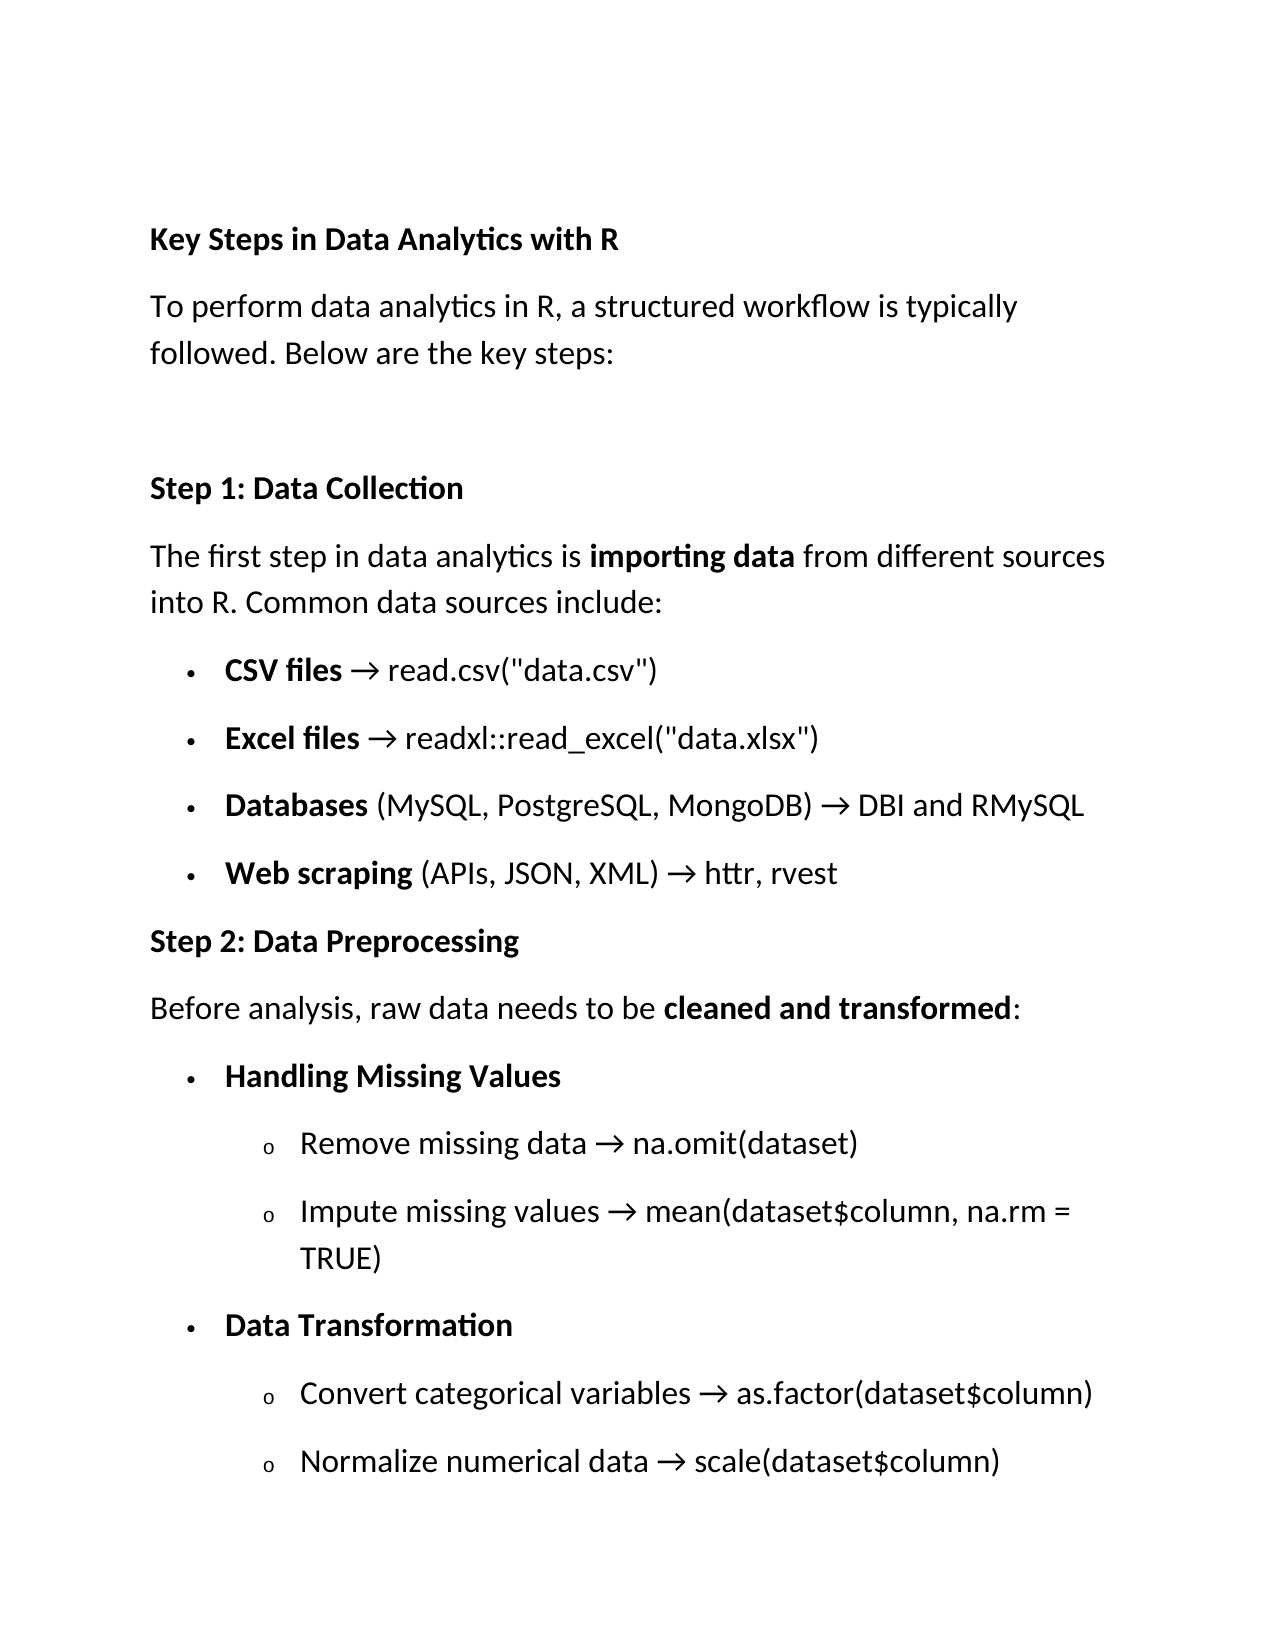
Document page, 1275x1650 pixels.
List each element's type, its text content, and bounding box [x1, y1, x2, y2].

list CSV files → read.csv("data.csv") [187, 649, 1125, 690]
list Web scraping (APIs, JSON, XML) → httr, rvest [187, 852, 1125, 893]
list Handling Missing Values [187, 1055, 1125, 1096]
text The first step in data analytics is importing data from different sources into R. Common data sources include: [150, 535, 1125, 622]
text Before analysis, raw data needs to be cleaned and transformed: [150, 987, 1125, 1028]
list Impute missing values → mean(dataset$column, na.rm = TRUE) [262, 1190, 1125, 1277]
list Convert categorical variables → as.factor(dataset$column) [262, 1372, 1125, 1413]
text Step 2: Data Preprocessing [150, 919, 1125, 960]
list Data Transformation [187, 1304, 1125, 1345]
text Step 1: Data Collection [150, 467, 1125, 508]
list Databases (MySQL, PostgreSQL, MongoDB) → DBI and RMySQL [187, 784, 1125, 825]
list Normalize numerical data → scale(dataset$column) [262, 1439, 1125, 1480]
list Excel files → readxl::read_excel("data.xlsx") [187, 717, 1125, 757]
text To perform data analytics in R, a structured workflow is typically followed. Below are the key steps: [150, 285, 1125, 373]
list Remove missing data → na.omit(dataset) [262, 1122, 1125, 1163]
text Key Steps in Data Analytics with R [150, 218, 1125, 258]
